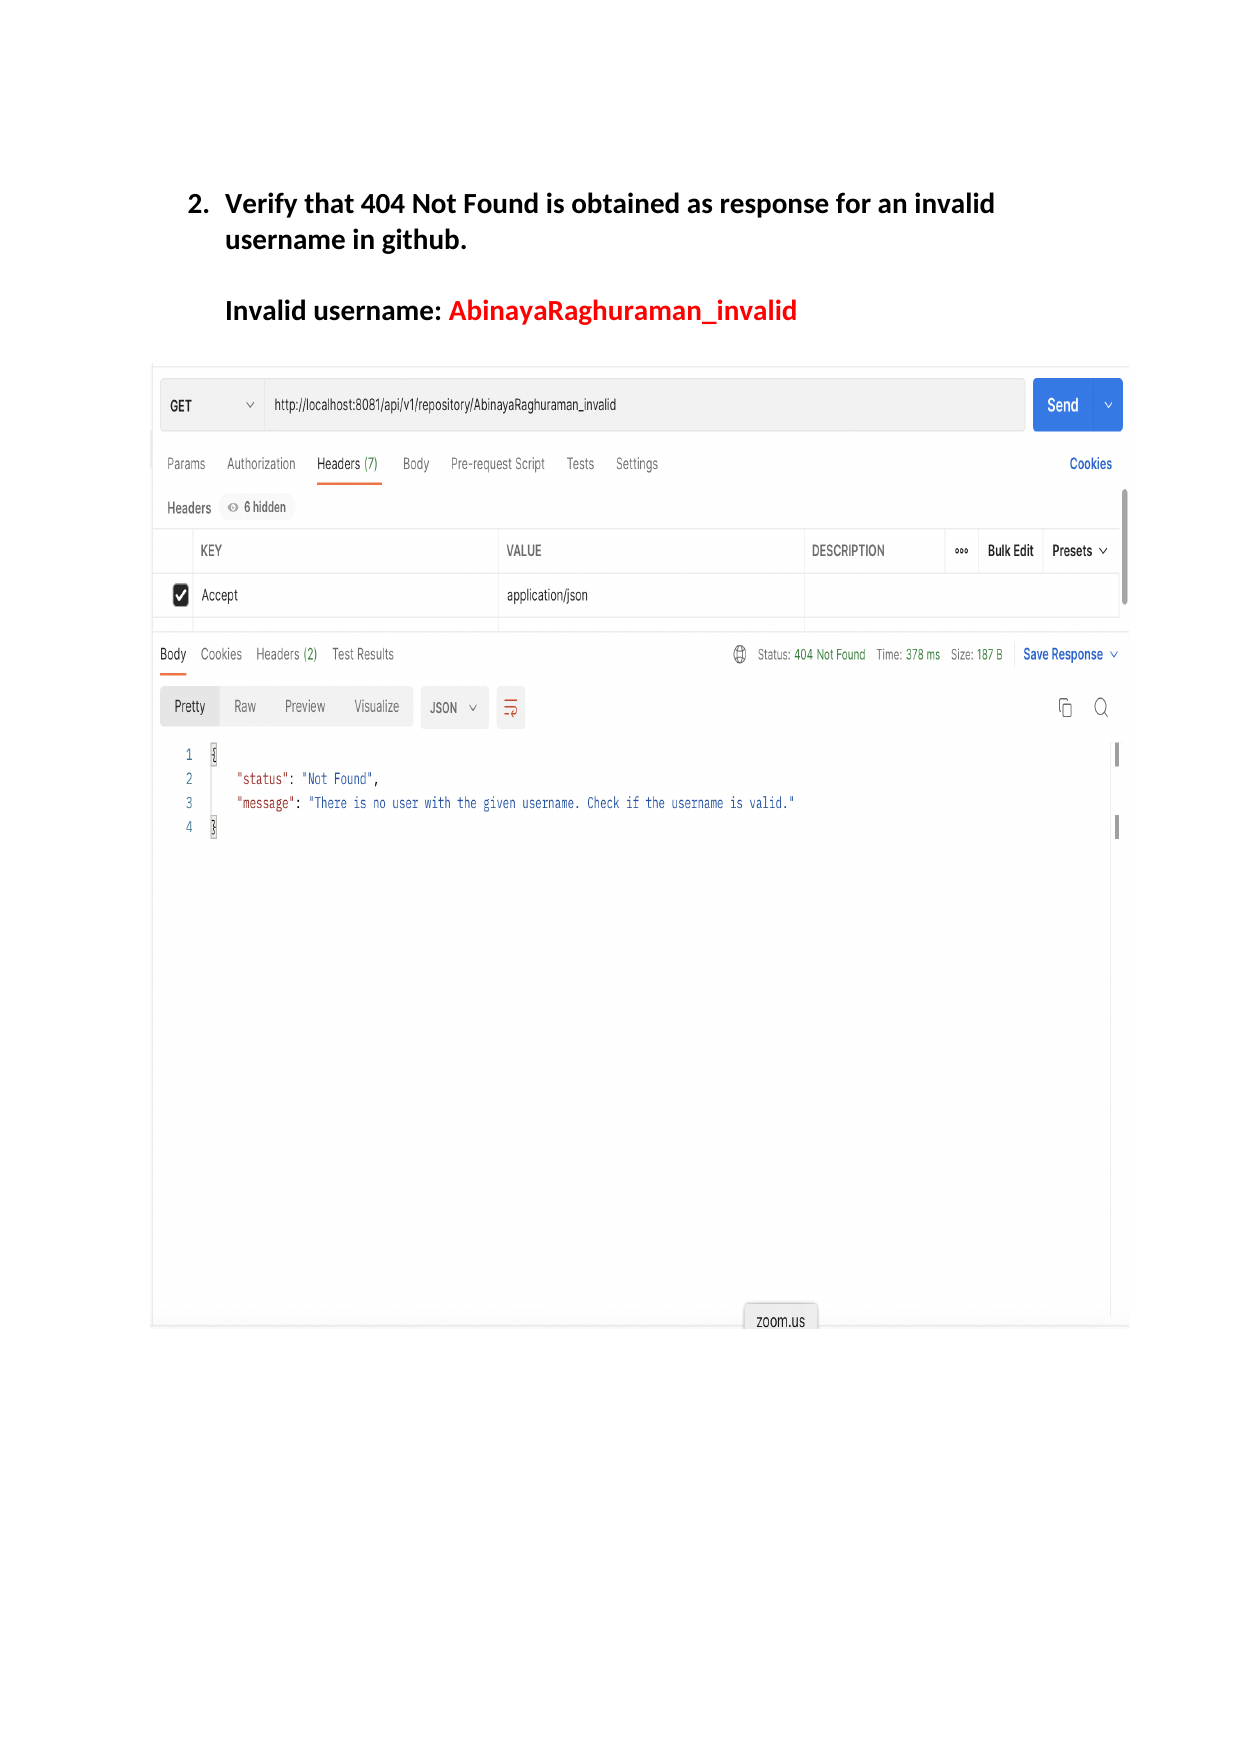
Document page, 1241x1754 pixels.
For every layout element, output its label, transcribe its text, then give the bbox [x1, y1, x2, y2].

list Verify that 404 Not Found is obtained as response for an invalid username in github. [187, 186, 1090, 257]
picture [150, 363, 1130, 1329]
text Invalid username: AbinayaRaghuraman_invalid [225, 292, 1090, 328]
